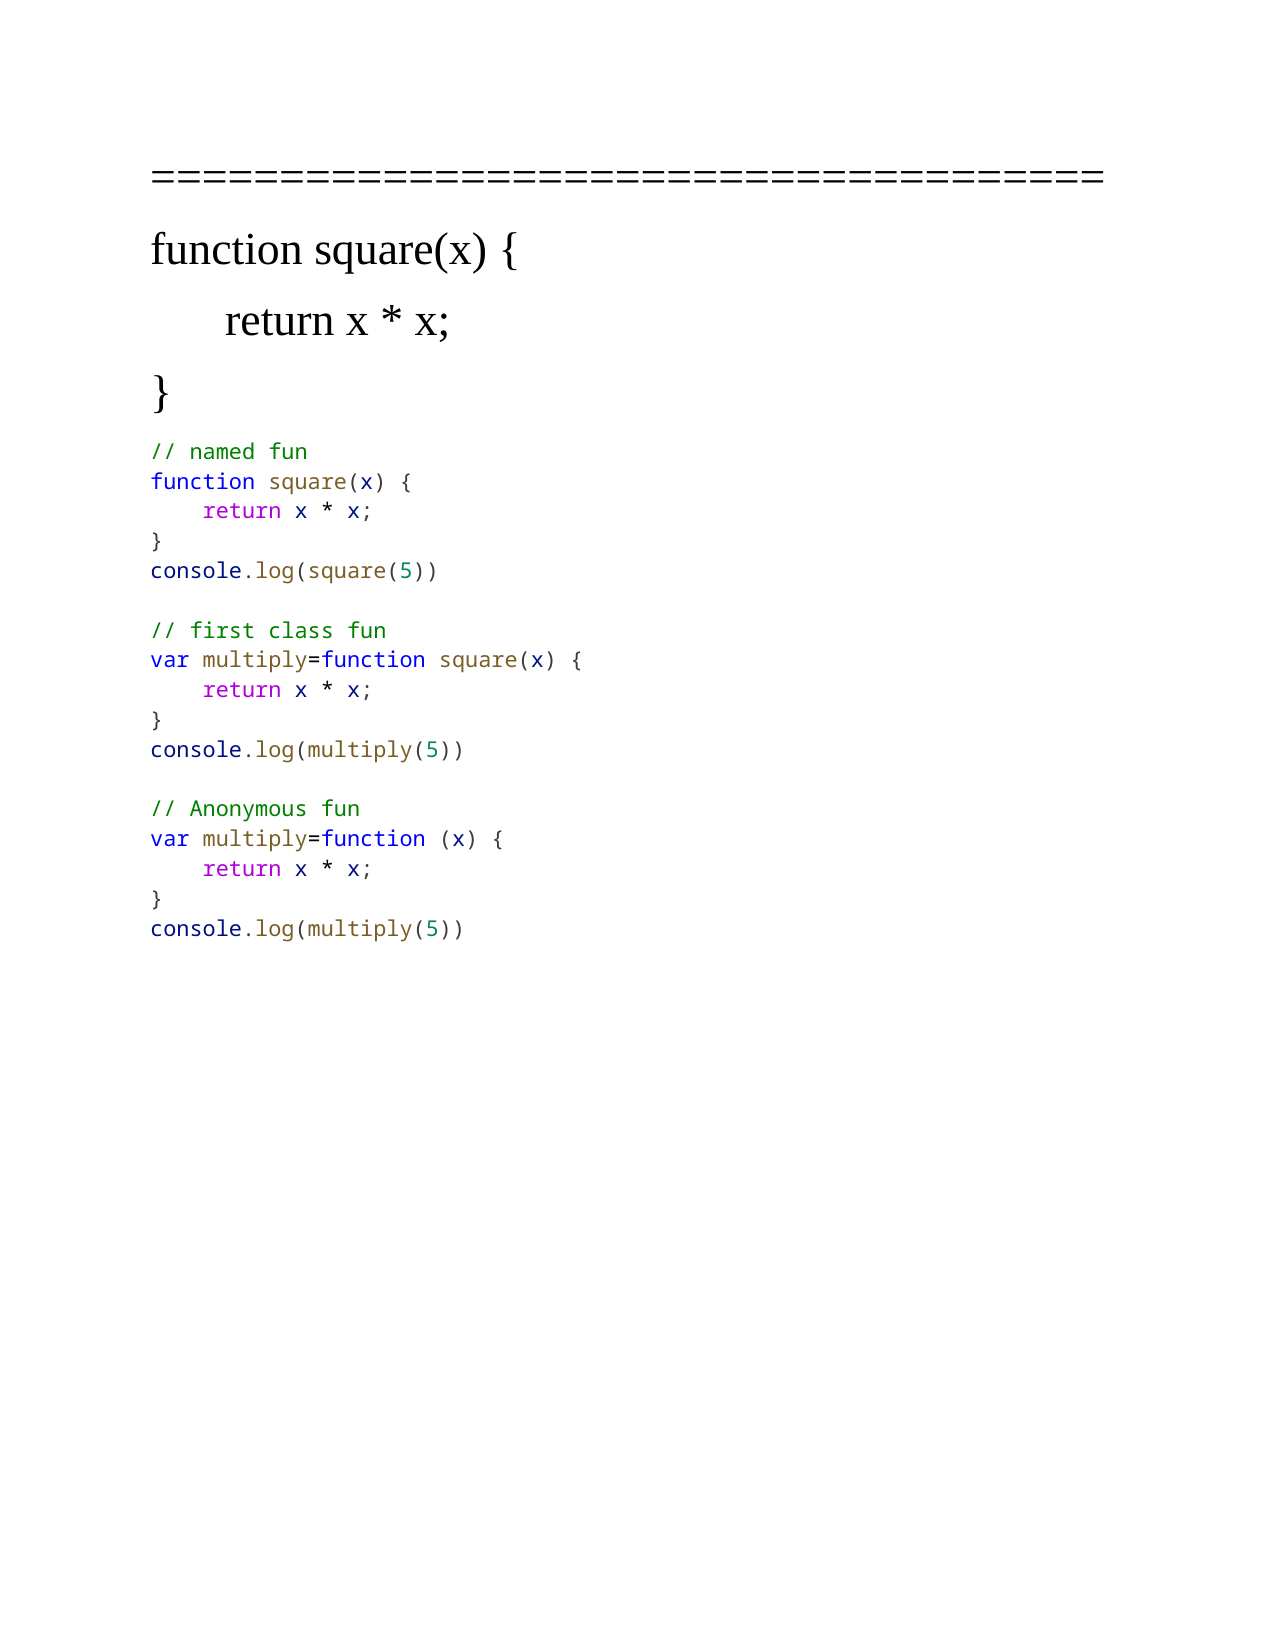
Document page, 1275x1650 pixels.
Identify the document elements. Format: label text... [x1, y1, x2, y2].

text return x * x; [150, 674, 1125, 704]
text // Anonymous fun [150, 793, 1125, 823]
text function square(x) { [150, 466, 1125, 495]
text } [150, 364, 1125, 417]
text ===================================== [150, 150, 1125, 203]
text function square(x) { [150, 221, 1125, 274]
text return x * x; [150, 495, 1125, 525]
text // first class fun [150, 614, 1125, 644]
text var multiply=function square(x) { [150, 644, 1125, 674]
text console.log(square(5)) [150, 555, 1125, 585]
text console.log(multiply(5)) [150, 734, 1125, 763]
text } [150, 704, 1125, 734]
text return x * x; [150, 853, 1125, 883]
text // named fun [150, 436, 1125, 466]
text var multiply=function (x) { [150, 823, 1125, 853]
text } [150, 883, 1125, 912]
text return x * x; [150, 293, 1125, 346]
text console.log(multiply(5)) [150, 912, 1125, 942]
text } [150, 525, 1125, 555]
